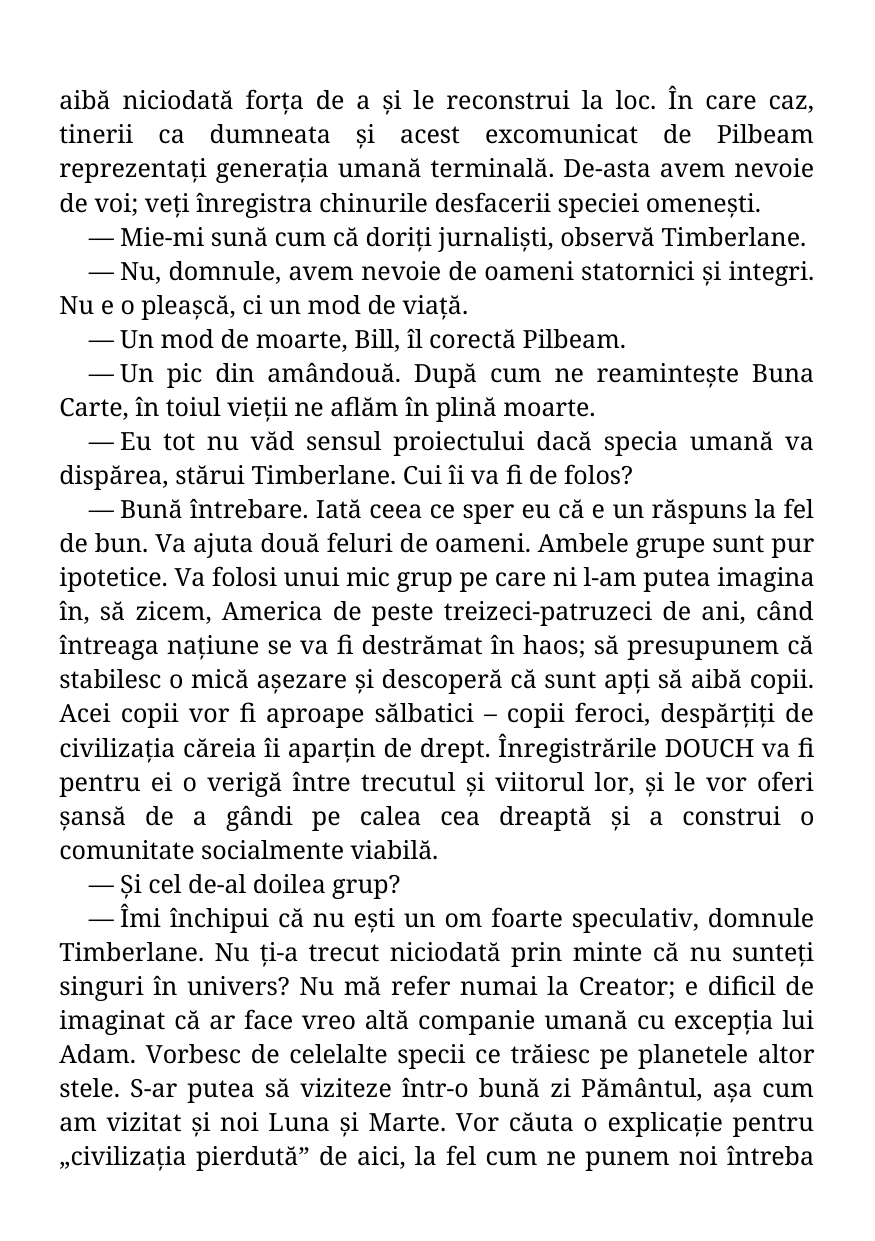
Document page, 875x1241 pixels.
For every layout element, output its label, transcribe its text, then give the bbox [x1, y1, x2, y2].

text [59, 83, 815, 219]
text — Bună întrebare. Iată ceea ce sper eu că e un răspuns la fel de bun. Va ajuta două feluri de oameni. Ambele grupe sunt pur ipotetice. Va folosi unui mic grup pe care ni l-am putea imagina în, să zicem, America de peste treizeci-patruzeci de ani, când întreaga naţiune se va fi destrămat în haos; să presupunem că stabilesc o mică aşezare şi descoperă că sunt apţi să aibă copii. Acei copii vor fi aproape sălbatici – copii feroci, despărţiţi de civilizaţia căreia îi aparţin de drept. Înregistrările DOUCH va fi pentru ei o verigă între trecutul şi viitorul lor, şi le vor oferi şansă de a gândi pe calea cea dreaptă şi a construi o comunitate socialmente viabilă. [59, 492, 815, 866]
text — Mie-mi sună cum că doriţi jurnalişti, observă Timberlane. [59, 219, 815, 253]
text — Nu, domnule, avem nevoie de oameni statornici şi integri. Nu e o pleaşcă, ci un mod de viaţă. [59, 253, 815, 321]
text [59, 901, 815, 1173]
text — Un pic din amândouă. După cum ne reaminteşte Buna Carte, în toiul vieţii ne aflăm în plină moarte. [59, 356, 815, 424]
text — Şi cel de-al doilea grup? [59, 866, 815, 901]
text — Un mod de moarte, Bill, îl corectă Pilbeam. [59, 321, 815, 356]
text — Eu tot nu văd sensul proiectului dacă specia umană va dispărea, stărui Timberlane. Cui îi va fi de folos? [59, 424, 815, 492]
